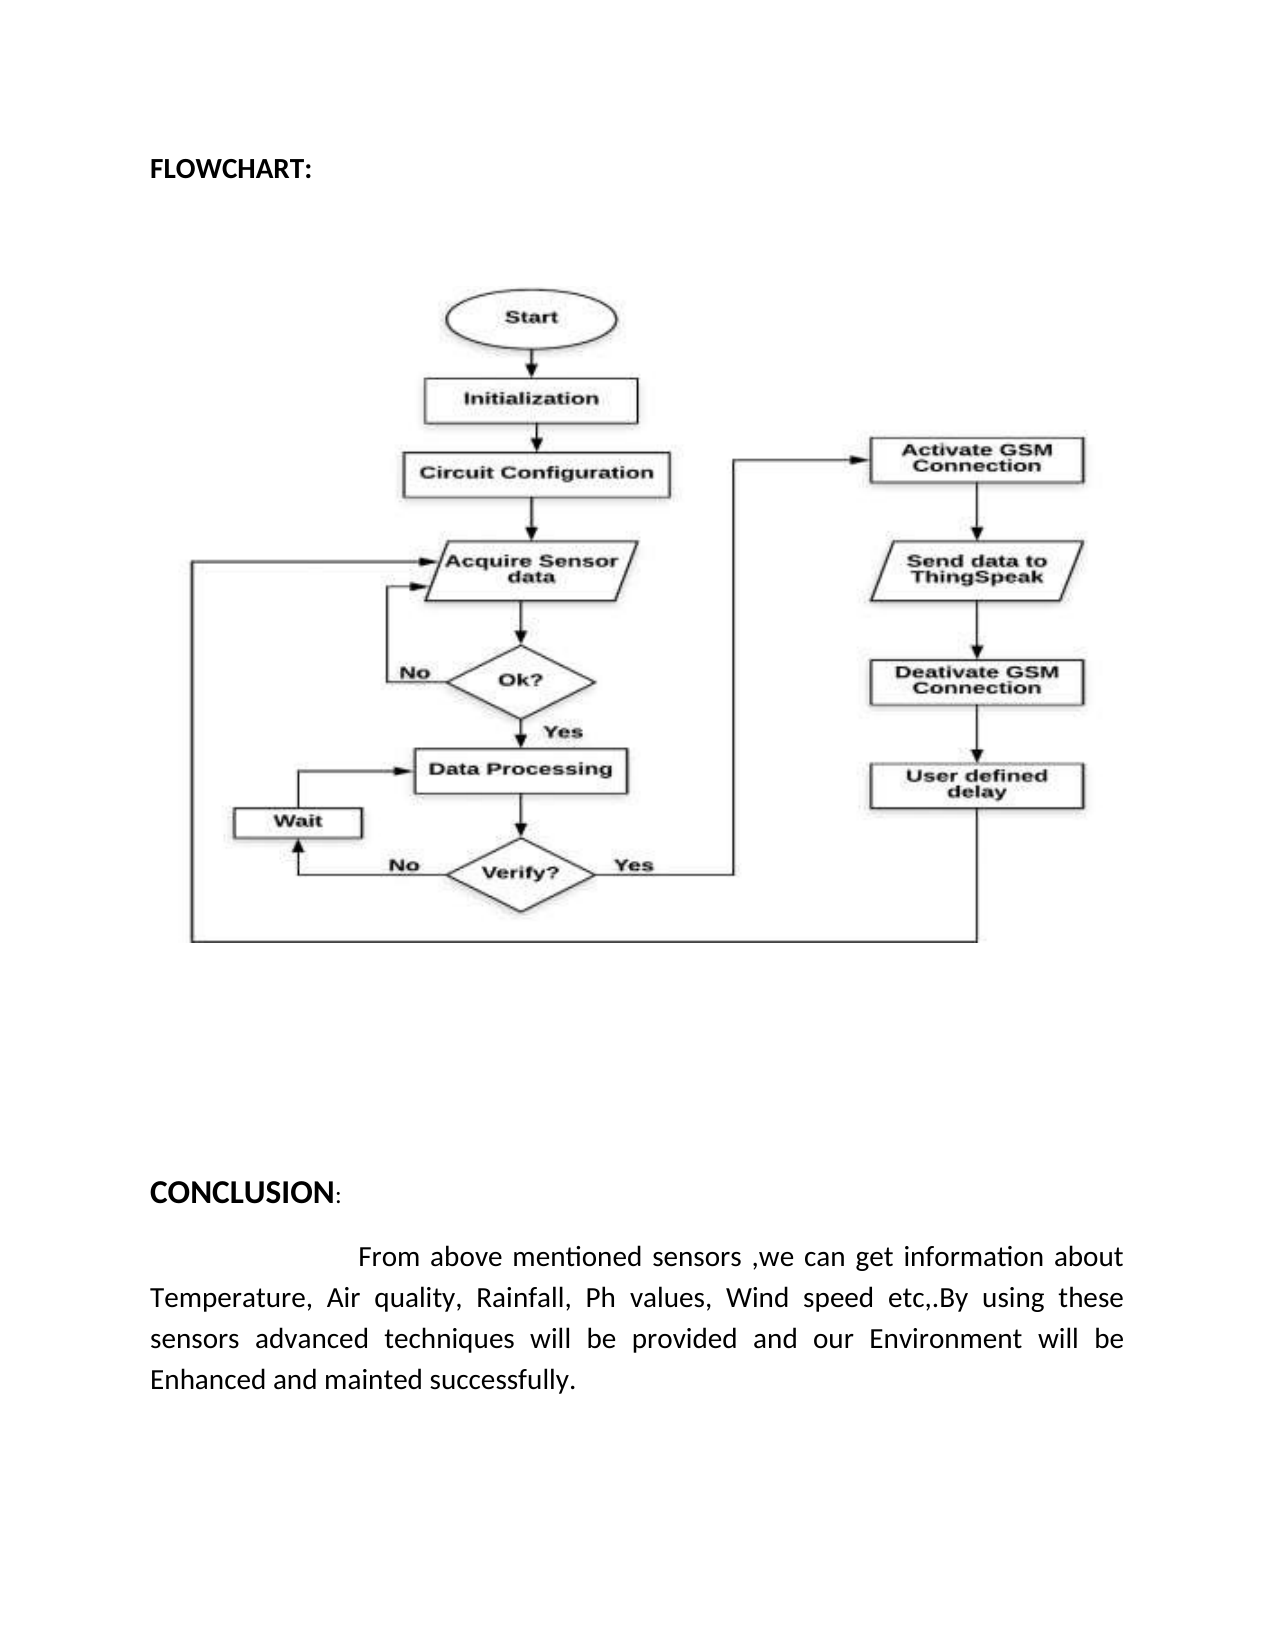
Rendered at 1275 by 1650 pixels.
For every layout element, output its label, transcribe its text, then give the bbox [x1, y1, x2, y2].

text FLOWCHART: [150, 150, 1125, 186]
picture [150, 286, 1125, 943]
text From above mentioned sensors ,we can get information about Temperature, Air quality, Rainfall, Ph values, Wind speed etc,.By using these sensors advanced techniques will be provided and our Environment will be Enhanced and mainted successfully. [150, 1238, 1125, 1397]
text CONCLUSION: [150, 1171, 1125, 1211]
